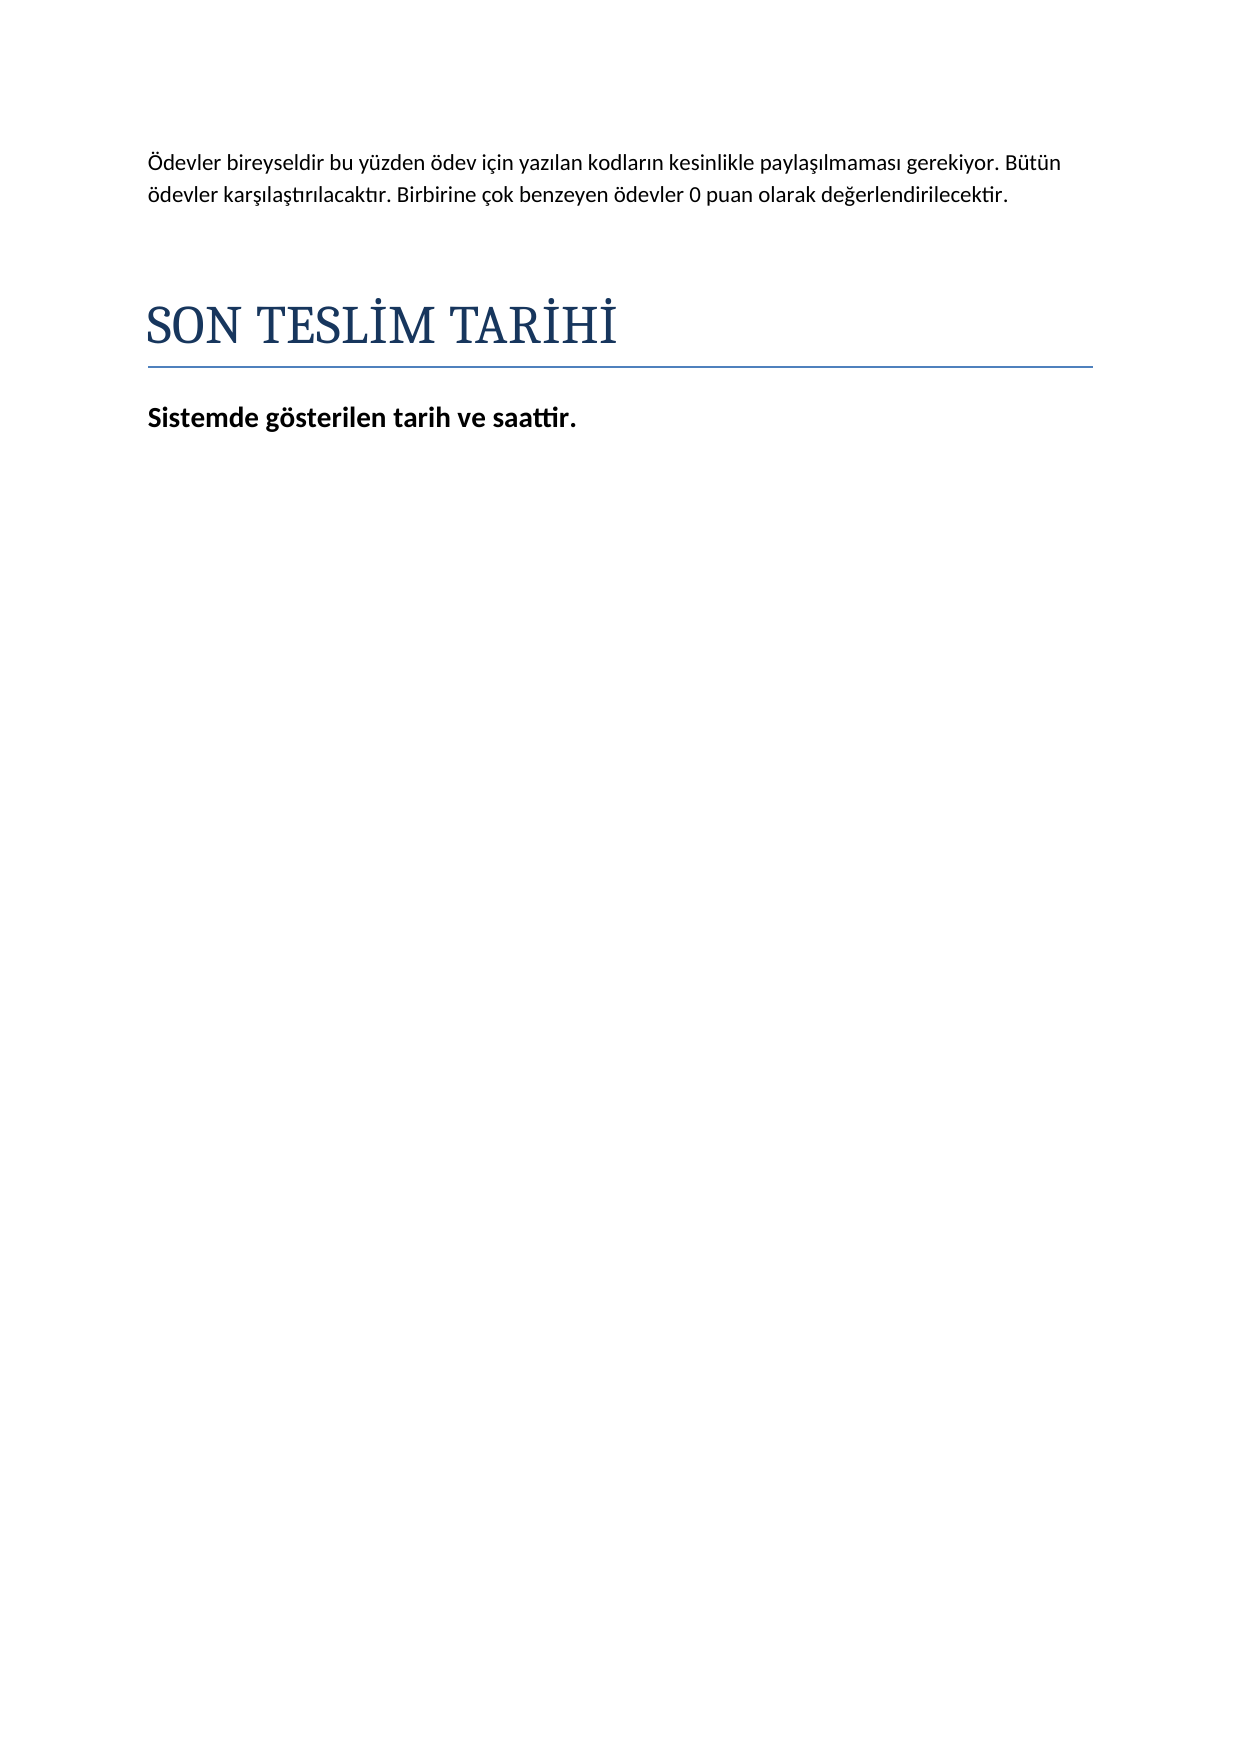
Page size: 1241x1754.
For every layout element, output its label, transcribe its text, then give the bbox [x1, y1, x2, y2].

text Sistemde gösterilen tarih ve saattir. [148, 399, 1093, 435]
title SON TESLİM TARİHİ [148, 295, 1093, 366]
text Ödevler bireyseldir bu yüzden ödev için yazılan kodların kesinlikle paylaşılmaması gerekiyor. Bütün ödevler karşılaştırılacaktır. Birbirine çok benzeyen ödevler 0 puan olarak değerlendirilecektir. [148, 148, 1093, 208]
